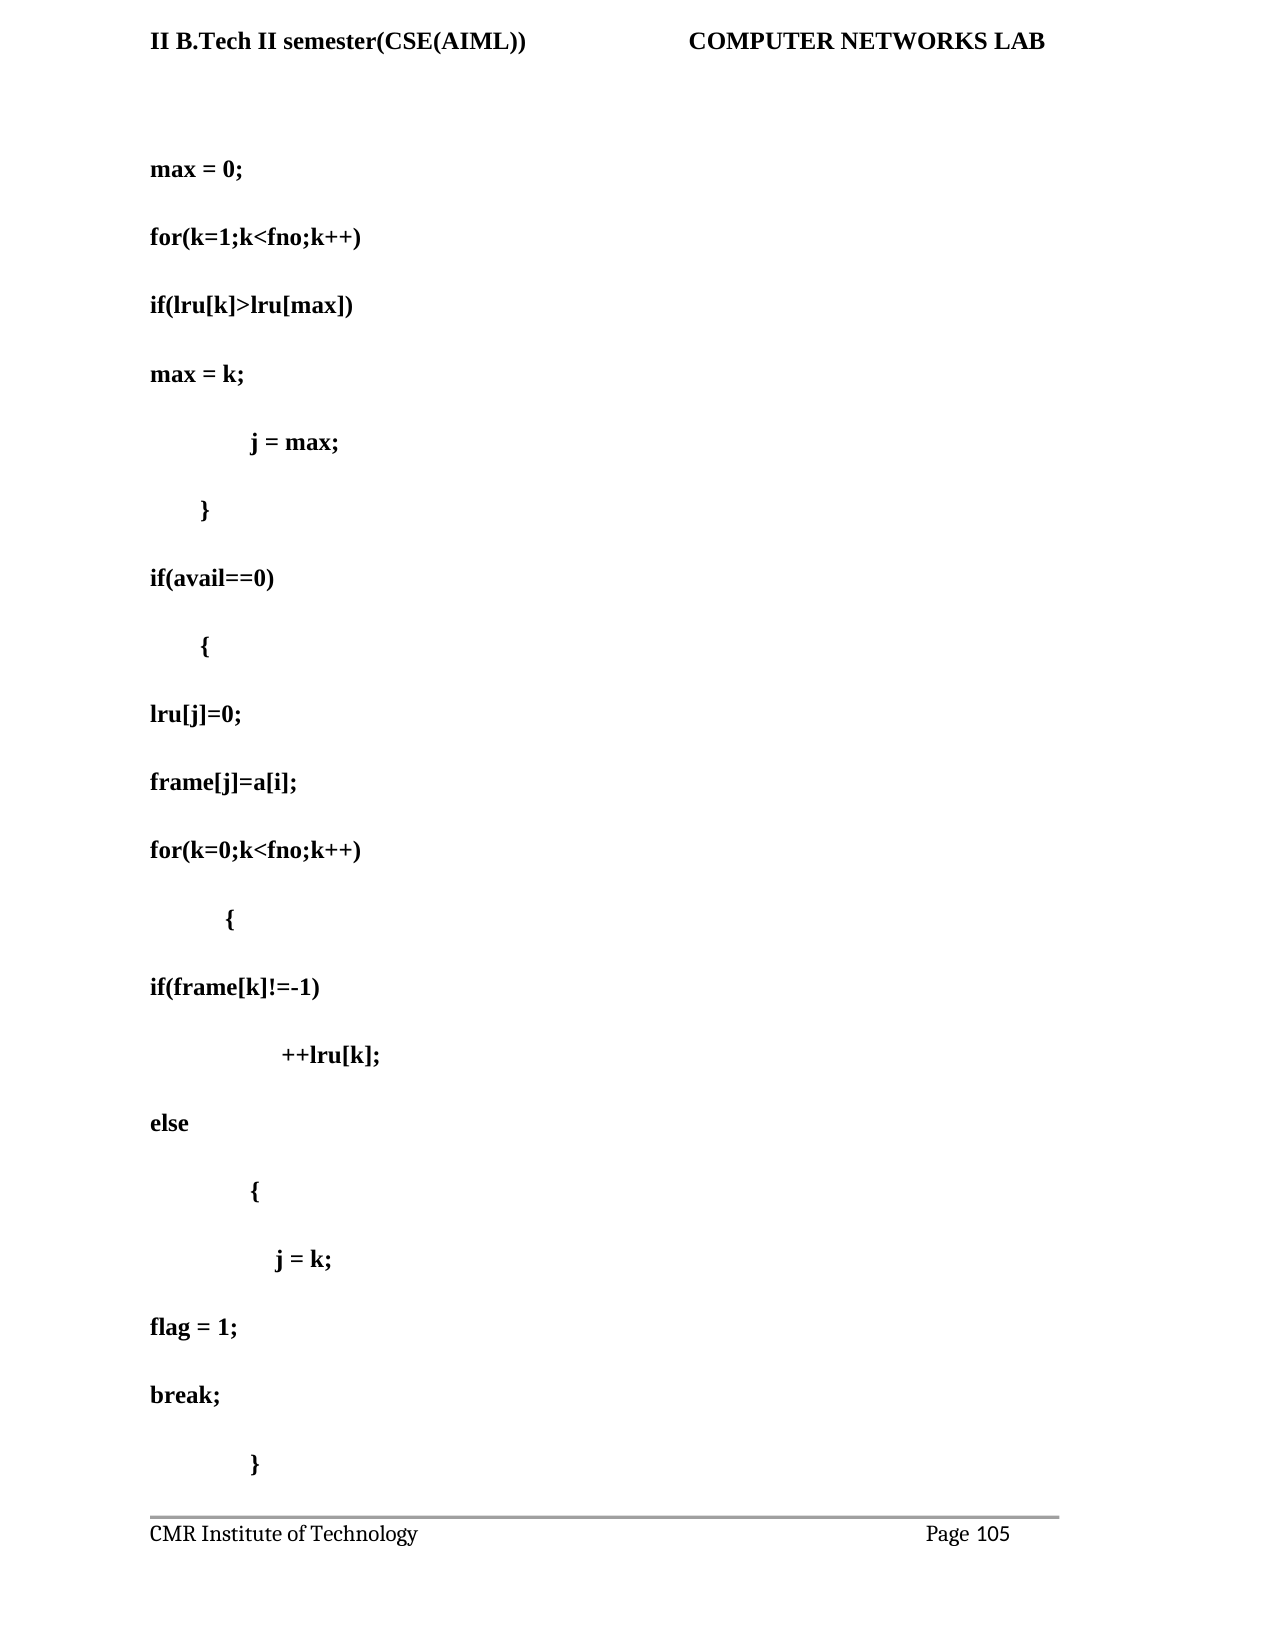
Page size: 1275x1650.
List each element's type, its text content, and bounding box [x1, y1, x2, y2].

text for(k=0;k<fno;k++) [150, 836, 1059, 864]
text { [150, 904, 1059, 932]
text { [150, 1176, 1059, 1205]
text } [150, 495, 1059, 524]
text if(avail==0) [150, 563, 1059, 592]
text j = max; [150, 427, 1059, 456]
text { [150, 631, 1059, 660]
text for(k=1;k<fno;k++) [150, 222, 1059, 251]
text flag = 1; [150, 1312, 1059, 1341]
text lru[j]=0; [150, 699, 1059, 728]
text } [150, 1449, 1059, 1477]
text frame[j]=a[i]; [150, 767, 1059, 796]
text max = k; [150, 359, 1059, 387]
text if(frame[k]!=-1) [150, 972, 1059, 1001]
text else [150, 1108, 1059, 1137]
text max = 0; [150, 154, 1059, 183]
text if(lru[k]>lru[max]) [150, 291, 1059, 319]
text break; [150, 1381, 1059, 1409]
text ++lru[k]; [150, 1040, 1059, 1069]
text j = k; [150, 1244, 1059, 1273]
